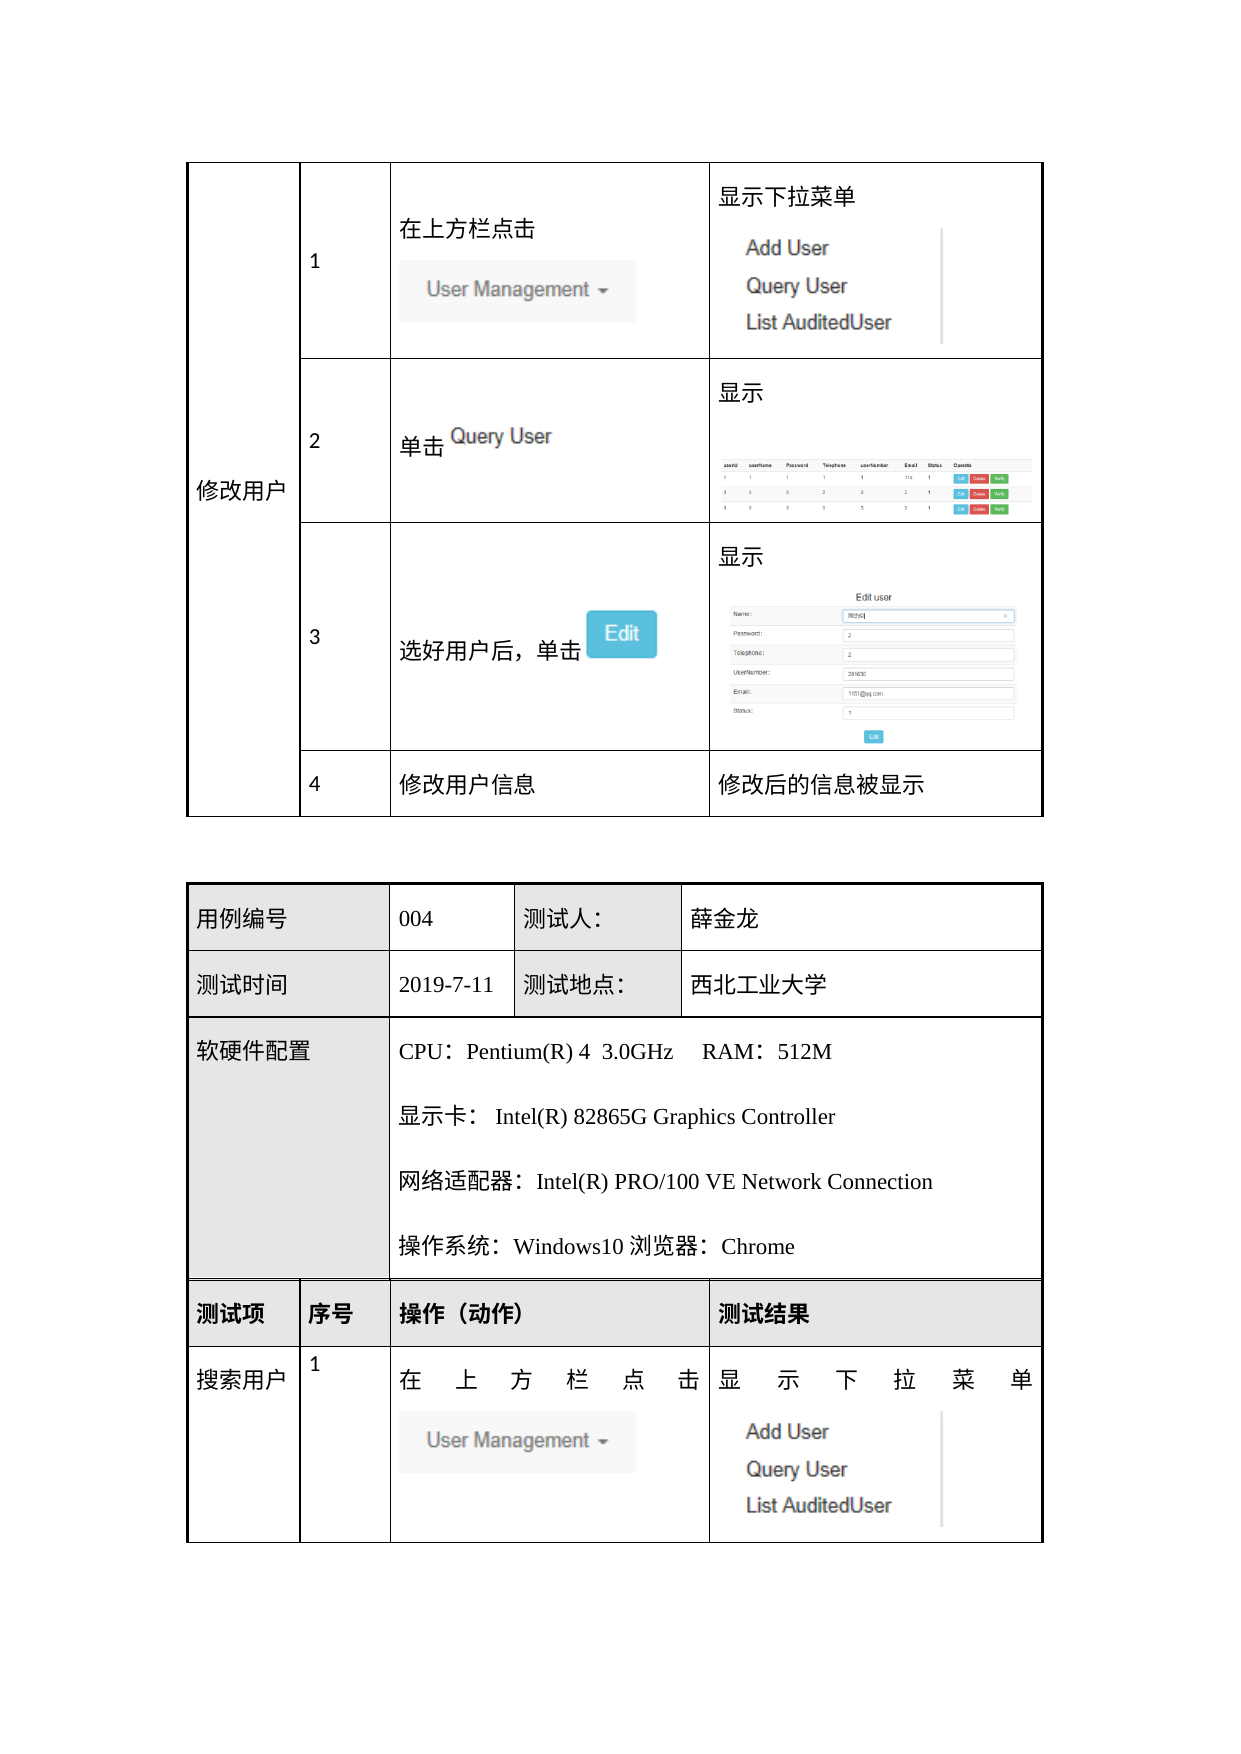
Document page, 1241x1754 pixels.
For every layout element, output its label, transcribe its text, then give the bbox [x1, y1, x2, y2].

table_cell 显示 [710, 523, 1041, 750]
picture [582, 606, 662, 660]
table_header 薛金龙 [682, 885, 1041, 950]
picture [718, 1411, 944, 1527]
picture [399, 1411, 637, 1473]
table_cell 1 [301, 1347, 390, 1542]
table_cell 修改用户信息 [391, 751, 709, 816]
table_cell 搜索用户 [189, 1347, 299, 1542]
table_cell 序号 [301, 1281, 390, 1346]
table_cell 显示 [710, 359, 1041, 522]
table_cell 3 [301, 523, 390, 750]
table_cell 选好用户后，单击 [391, 523, 709, 750]
table_cell CPU：Pentium(R) 4 3.0GHz RAM：512M 显示卡： Intel(R) 82865G Graphics Controller 网络适配器：Intel(R) PRO/100 VE Network Connection 操作系统：Windows10 浏览器：Chrome [390, 1018, 1041, 1277]
table_cell 2019-7-11 [390, 951, 514, 1016]
picture [718, 456, 1034, 519]
table_cell 测试地点： [515, 951, 681, 1016]
table_cell 显示下拉菜单 [710, 163, 1041, 358]
table_header 用例编号 [189, 885, 389, 950]
picture [399, 260, 637, 322]
picture [718, 228, 944, 344]
picture [718, 587, 1034, 748]
table_cell 1 [301, 163, 390, 358]
table_cell 显示下拉菜单 [710, 1347, 1041, 1542]
table_cell 在上方栏点击 [391, 1347, 709, 1542]
table_cell 2 [301, 359, 390, 522]
table_cell 软硬件配置 [189, 1018, 389, 1277]
table_cell 单击 [391, 359, 709, 522]
table_cell 修改后的信息被显示 [710, 751, 1041, 816]
table_cell 修改用户 [189, 163, 299, 816]
table_header 测试人： [515, 885, 681, 950]
table_cell 测试时间 [189, 951, 389, 1016]
table_cell 4 [301, 751, 390, 816]
table_cell 西北工业大学 [682, 951, 1041, 1016]
table_cell 测试项 [189, 1281, 299, 1346]
table_cell 在上方栏点击 [391, 163, 709, 358]
table_header 004 [390, 885, 514, 950]
table_cell 操作（动作） [391, 1281, 709, 1346]
table_cell 测试结果 [710, 1281, 1041, 1346]
picture [444, 419, 573, 455]
